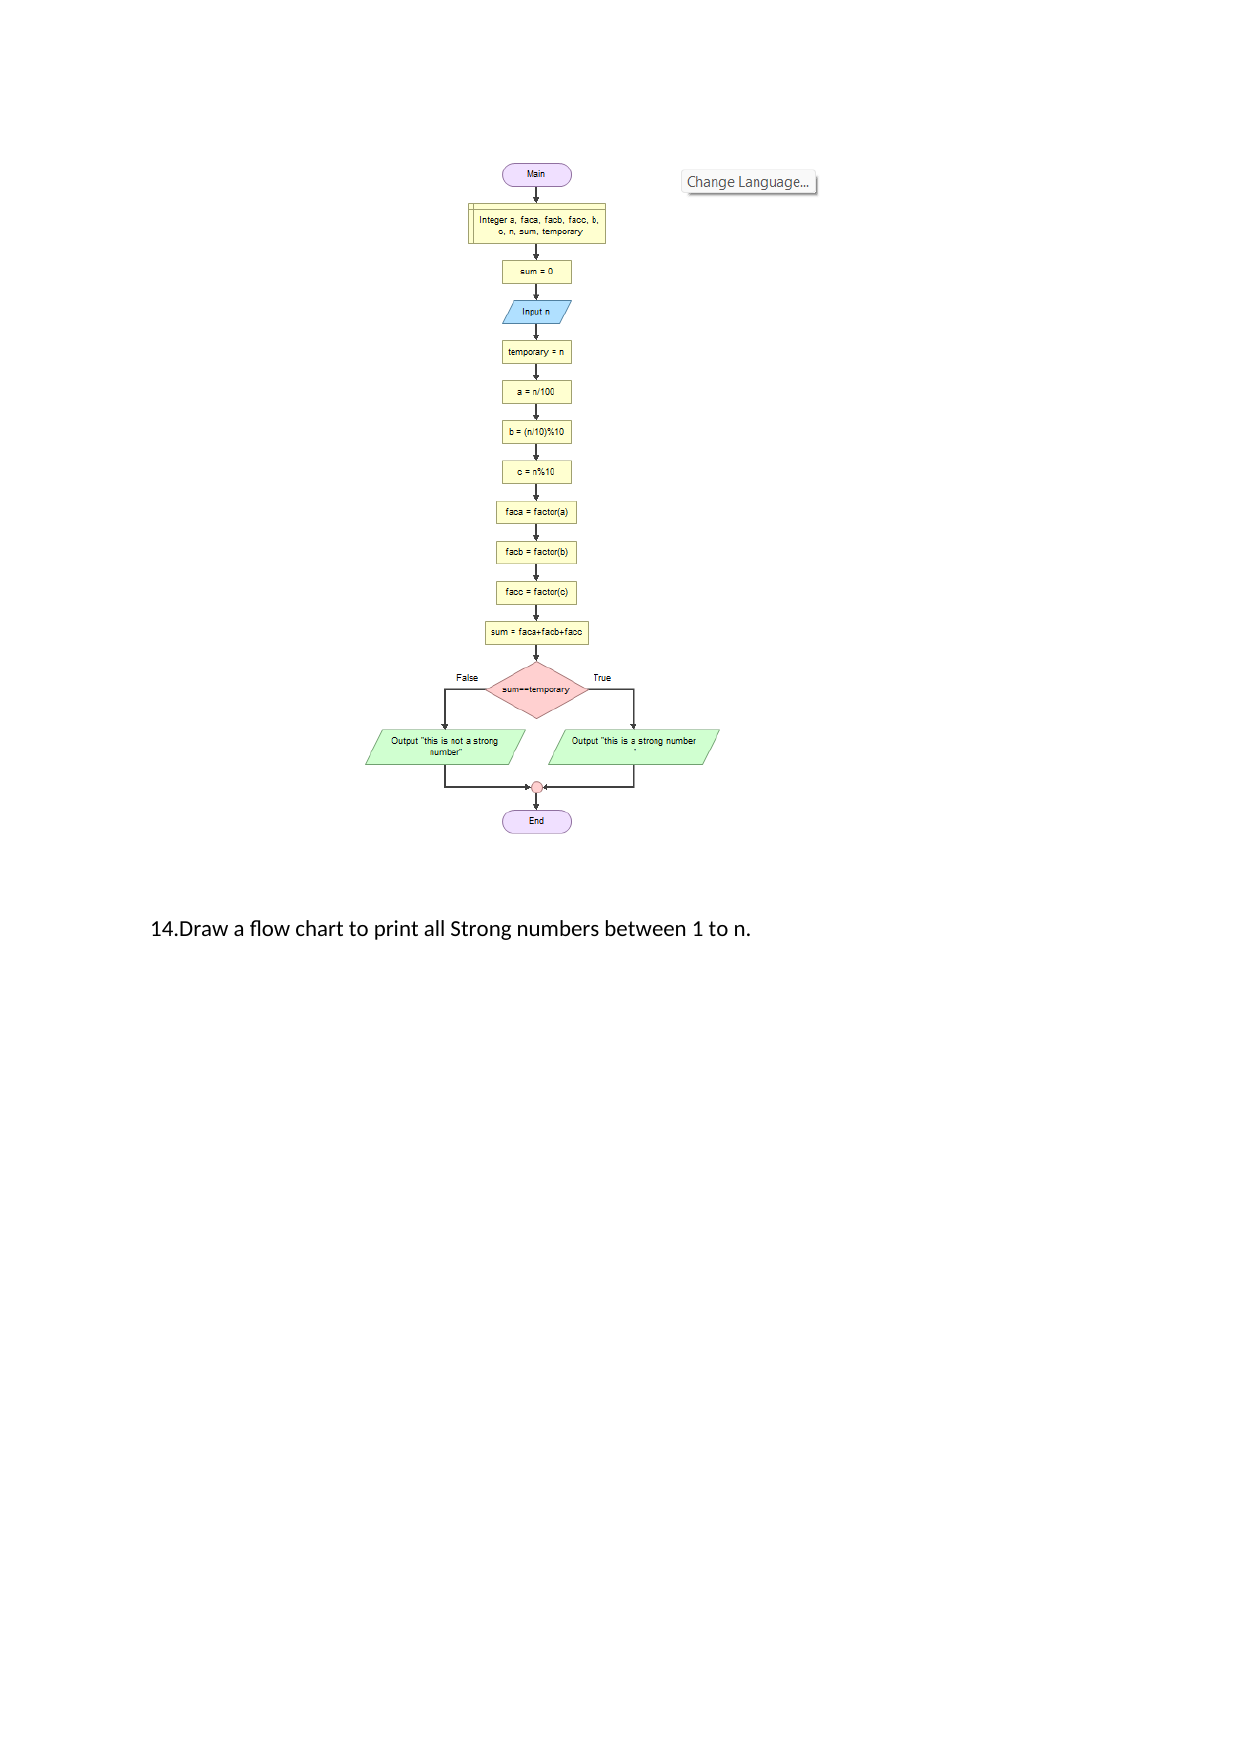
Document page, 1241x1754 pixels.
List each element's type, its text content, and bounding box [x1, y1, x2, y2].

text 14.Draw a flow chart to print all Strong numbers between 1 to n. [150, 914, 1090, 942]
